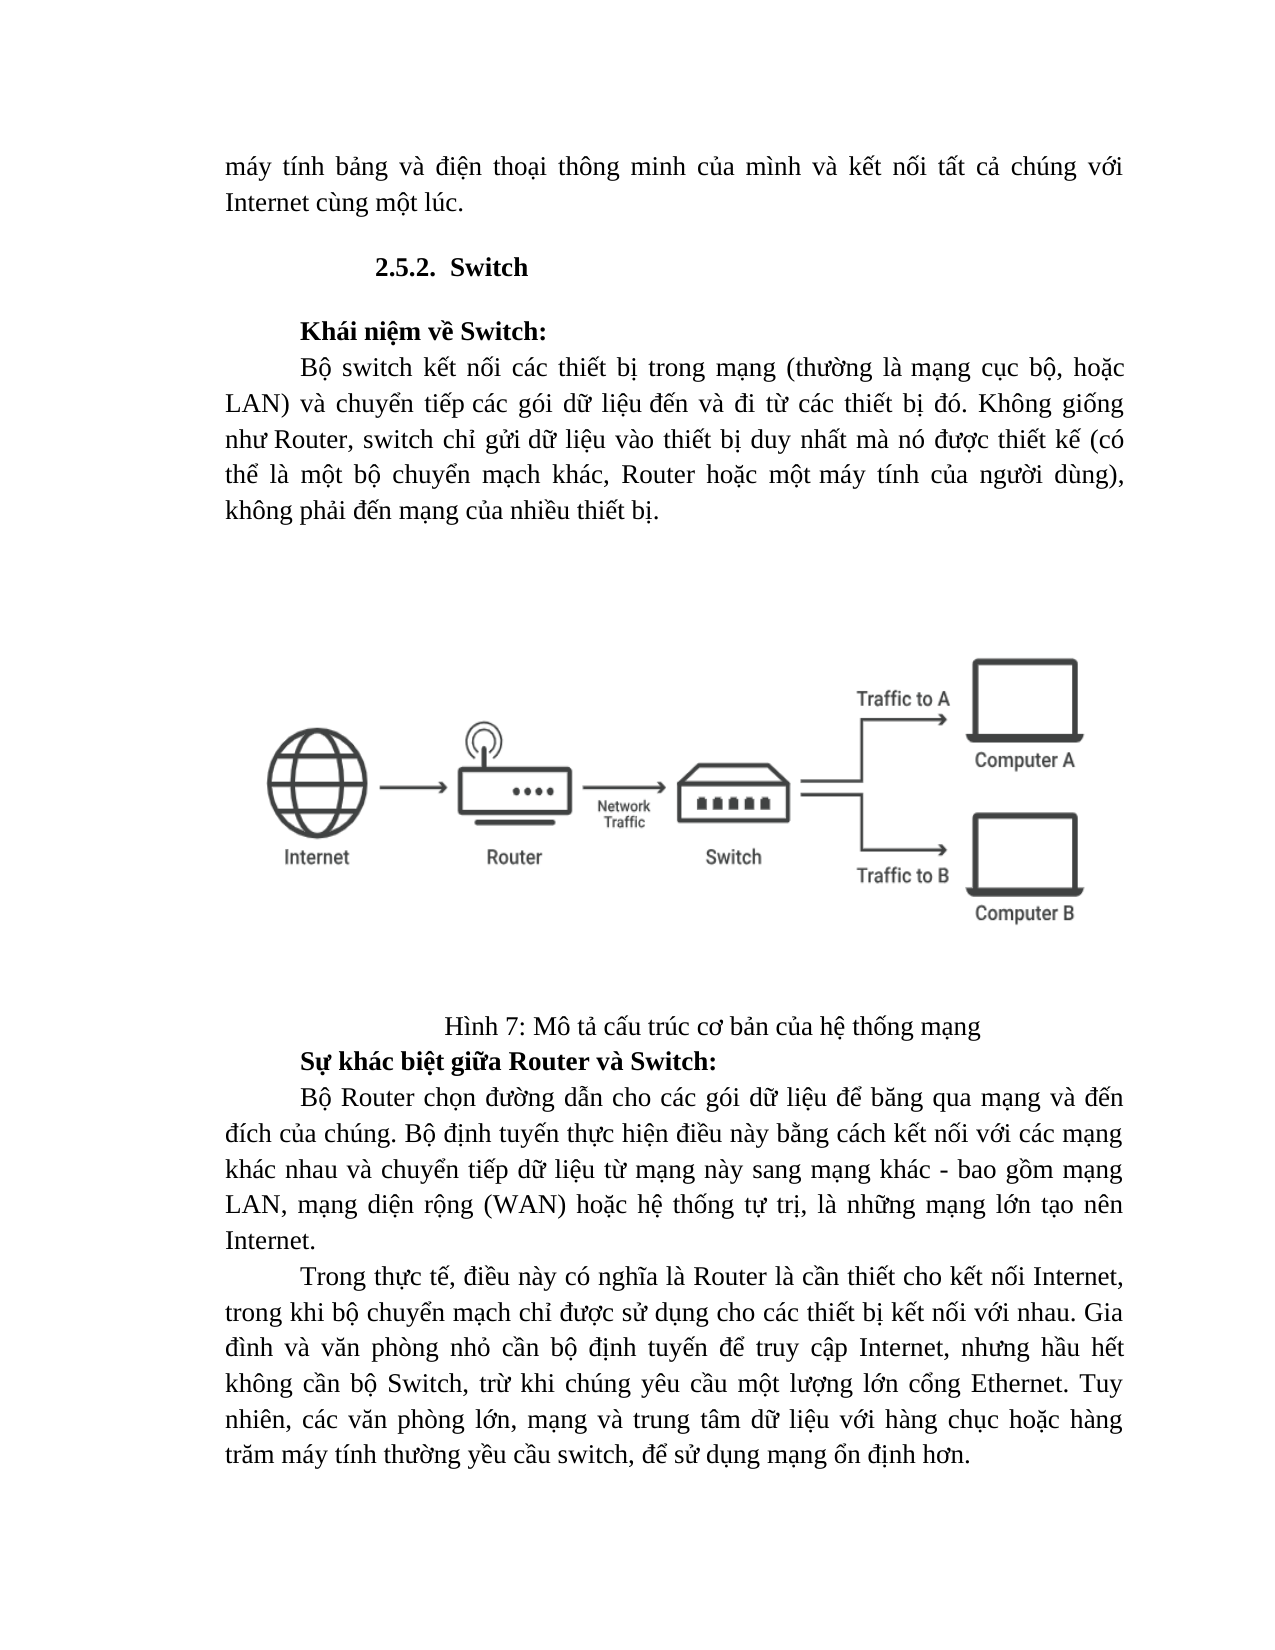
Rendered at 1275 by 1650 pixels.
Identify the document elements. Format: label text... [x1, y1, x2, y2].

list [225, 1403, 1125, 1470]
list Hình 7: Mô tả cấu trúc cơ bản của hệ thống mạng [300, 1153, 1125, 1184]
list Bộ switch kết nối các thiết bị trong mạng (thường là mạng cục bộ, hoặc LAN) và chuyển tiếp các gói dữ liệu đến và đi từ các thiết bị đó. Không giống như Router, switch chỉ gửi dữ liệu vào thiết bị duy nhất mà nó được thiết kế (có thể là một bộ chuyển mạch khác, Router hoặc một máy tính của người dùng), không phải đến mạng của nhiều thiết bị. [225, 494, 1125, 668]
subtitle Switch [375, 393, 1125, 425]
picture [225, 708, 1129, 1149]
list Sự khác biệt giữa Router và Switch: [300, 1188, 1125, 1219]
list Bộ Router chọn đường dẫn cho các gói dữ liệu để băng qua mạng và đến đích của chúng. Bộ định tuyến thực hiện điều này bằng cách kết nối với các mạng khác nhau và chuyển tiếp dữ liệu từ mạng này sang mạng khác - bao gồm mạng LAN, mạng diện rộng (WAN) hoặc hệ thống tự trị, là những mạng lớn tạo nên Internet. [225, 1224, 1125, 1398]
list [225, 150, 1125, 360]
list Khái niệm về Switch: [300, 458, 1125, 489]
